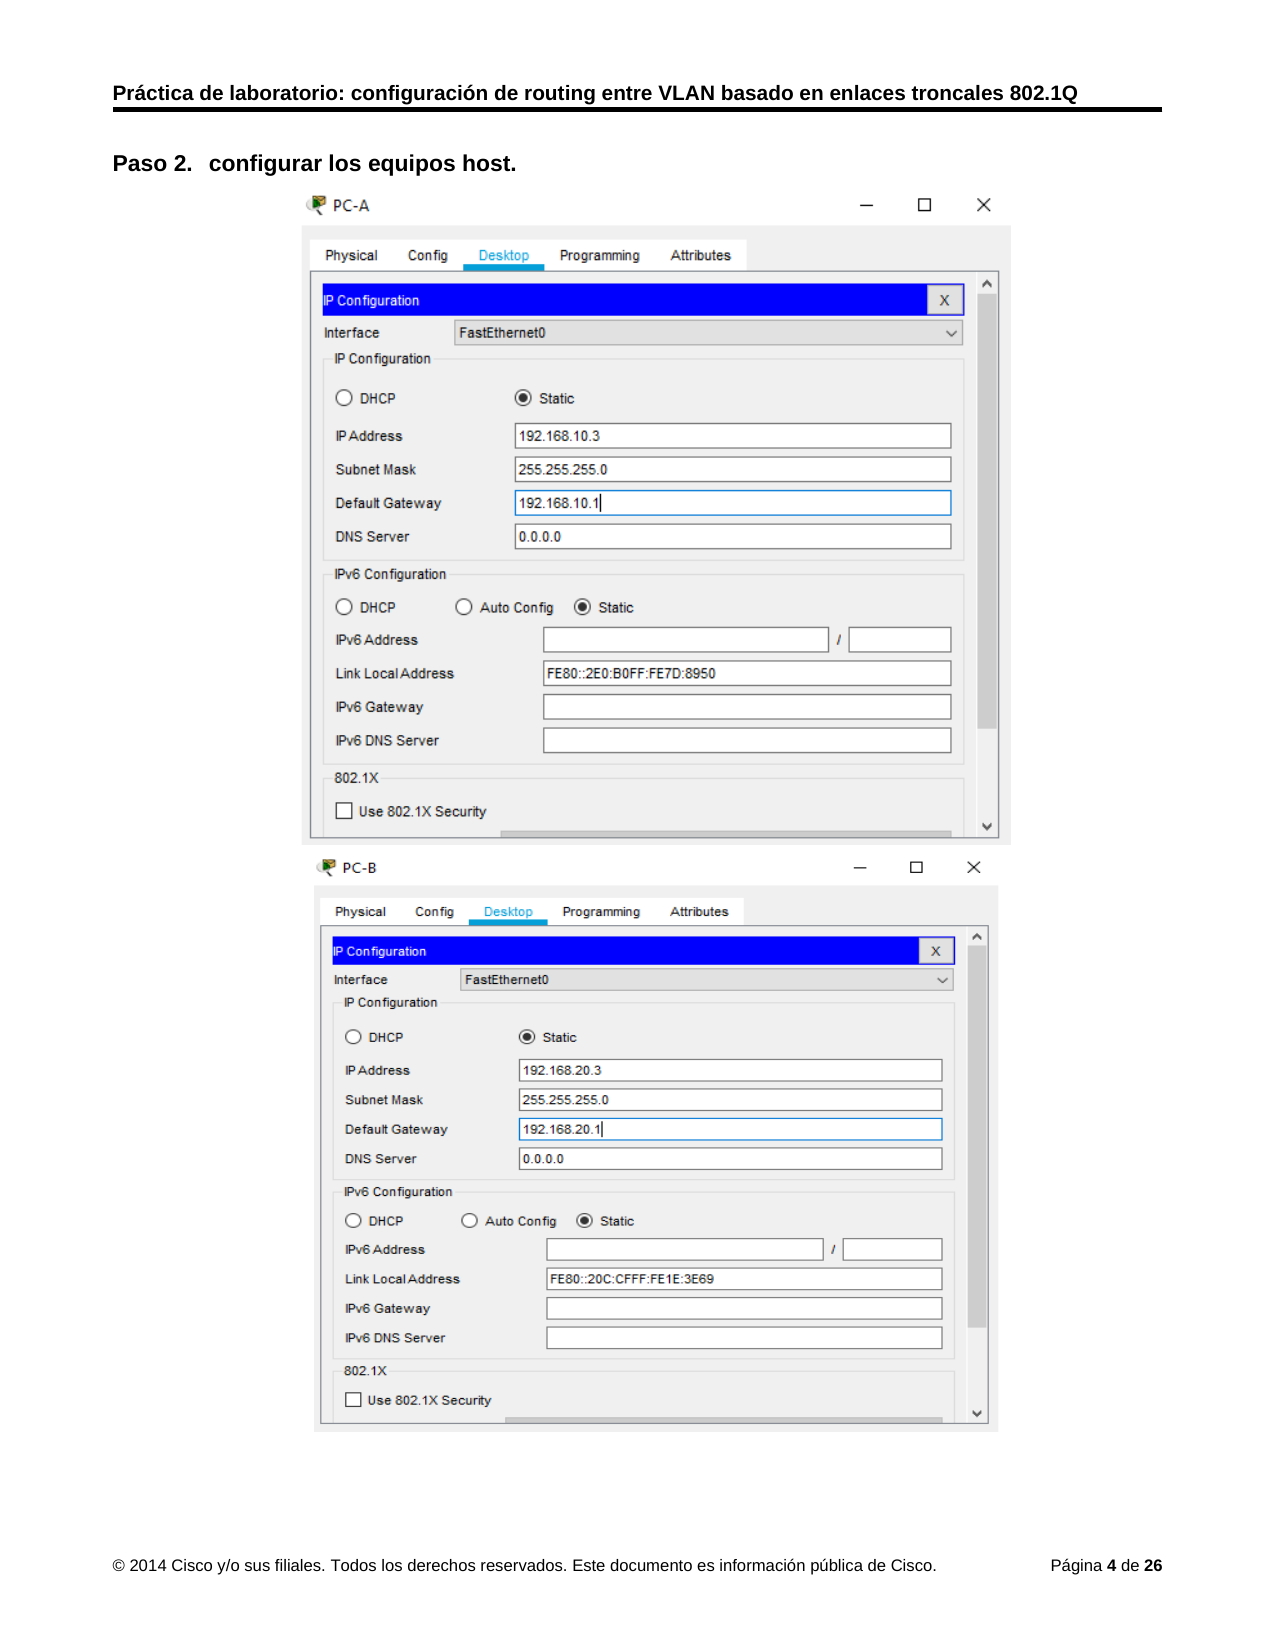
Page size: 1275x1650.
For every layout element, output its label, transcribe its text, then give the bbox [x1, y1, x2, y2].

text configurar los equipos host. [112, 150, 1162, 176]
picture [314, 856, 999, 1432]
picture [301, 192, 1011, 845]
